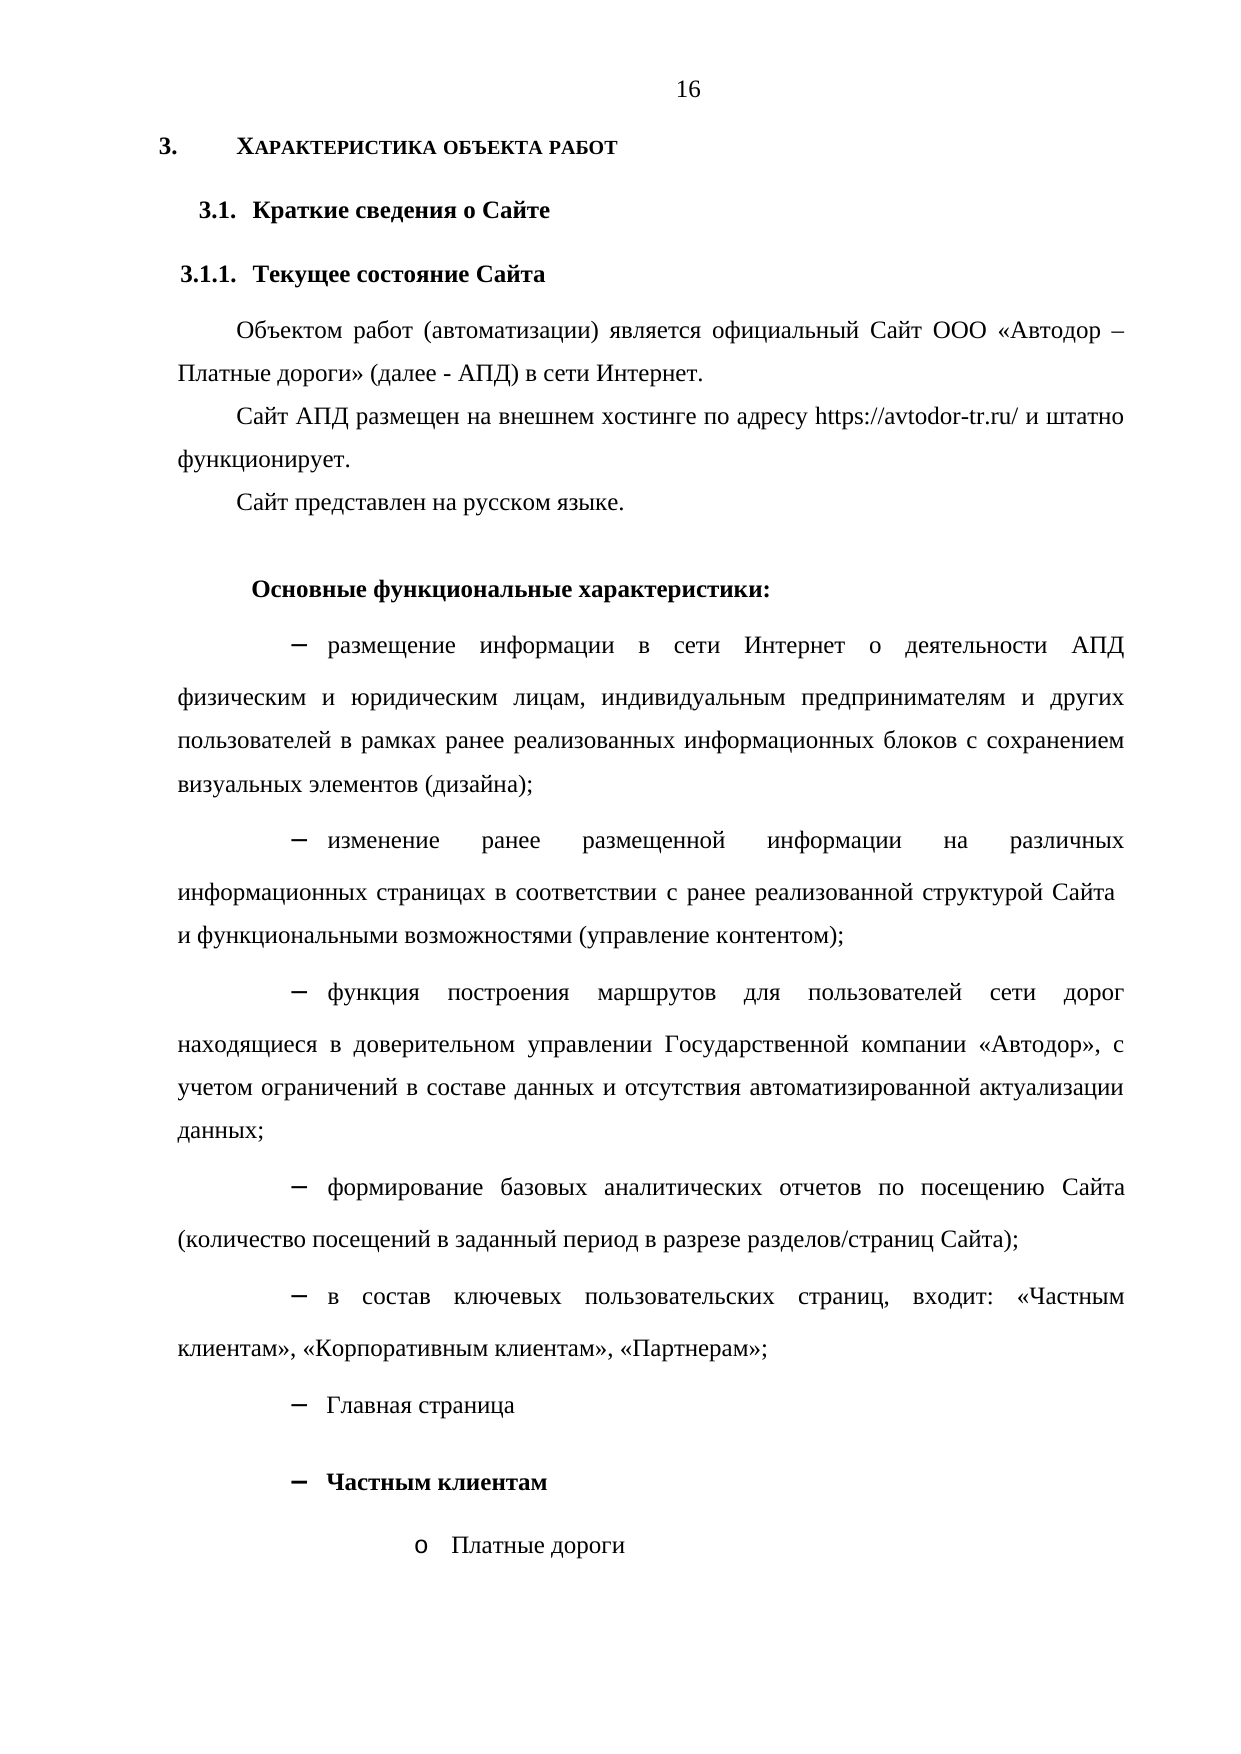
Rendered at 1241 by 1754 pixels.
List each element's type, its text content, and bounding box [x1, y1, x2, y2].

subtitle Характеристика объекта работ [177, 131, 1125, 160]
text Объектом работ (автоматизации) является официальный Сайт ООО «Автодор – Платные дороги» (далее - АПД) в сети Интернет. [177, 315, 1125, 387]
list размещение информации в сети Интернет о деятельности АПД физическим и юридическим лицам, индивидуальным предпринимателям и других пользователей в рамках ранее реализованных информационных блоков с сохранением визуальных элементов (дизайна); [177, 617, 1125, 797]
subtitle Краткие сведения о Сайте [236, 195, 1125, 224]
list Главная страница [288, 1376, 1125, 1427]
subtitle Текущее состояние Сайта [230, 259, 1125, 288]
list изменение ранее размещенной информации на различных информационных страницах в соответствии с ранее реализованной структурой Сайта и функциональными возможностями (управление контентом); [177, 812, 1125, 949]
list Частным клиентам [288, 1453, 1125, 1504]
list функция построения маршрутов для пользователей сети дорог находящиеся в доверительном управлении Государственной компании «Автодор», с учетом ограничений в составе данных и отсутствия автоматизированной актуализации данных; [177, 964, 1125, 1144]
text Сайт представлен на русском языке. [177, 487, 1125, 516]
list формирование базовых аналитических отчетов по посещению Сайта (количество посещений в заданный период в разрезе разделов/страниц Сайта); [177, 1159, 1125, 1253]
list в состав ключевых пользовательских страниц, входит: «Частным клиентам», «Корпоративным клиентам», «Партнерам»; [177, 1267, 1125, 1362]
text Основные функциональные характеристики: [177, 574, 1125, 602]
list Платные дороги [413, 1530, 1125, 1561]
text Сайт АПД размещен на внешнем хостинге по адресу https://avtodor-tr.ru/ и штатно функционирует. [177, 401, 1125, 473]
